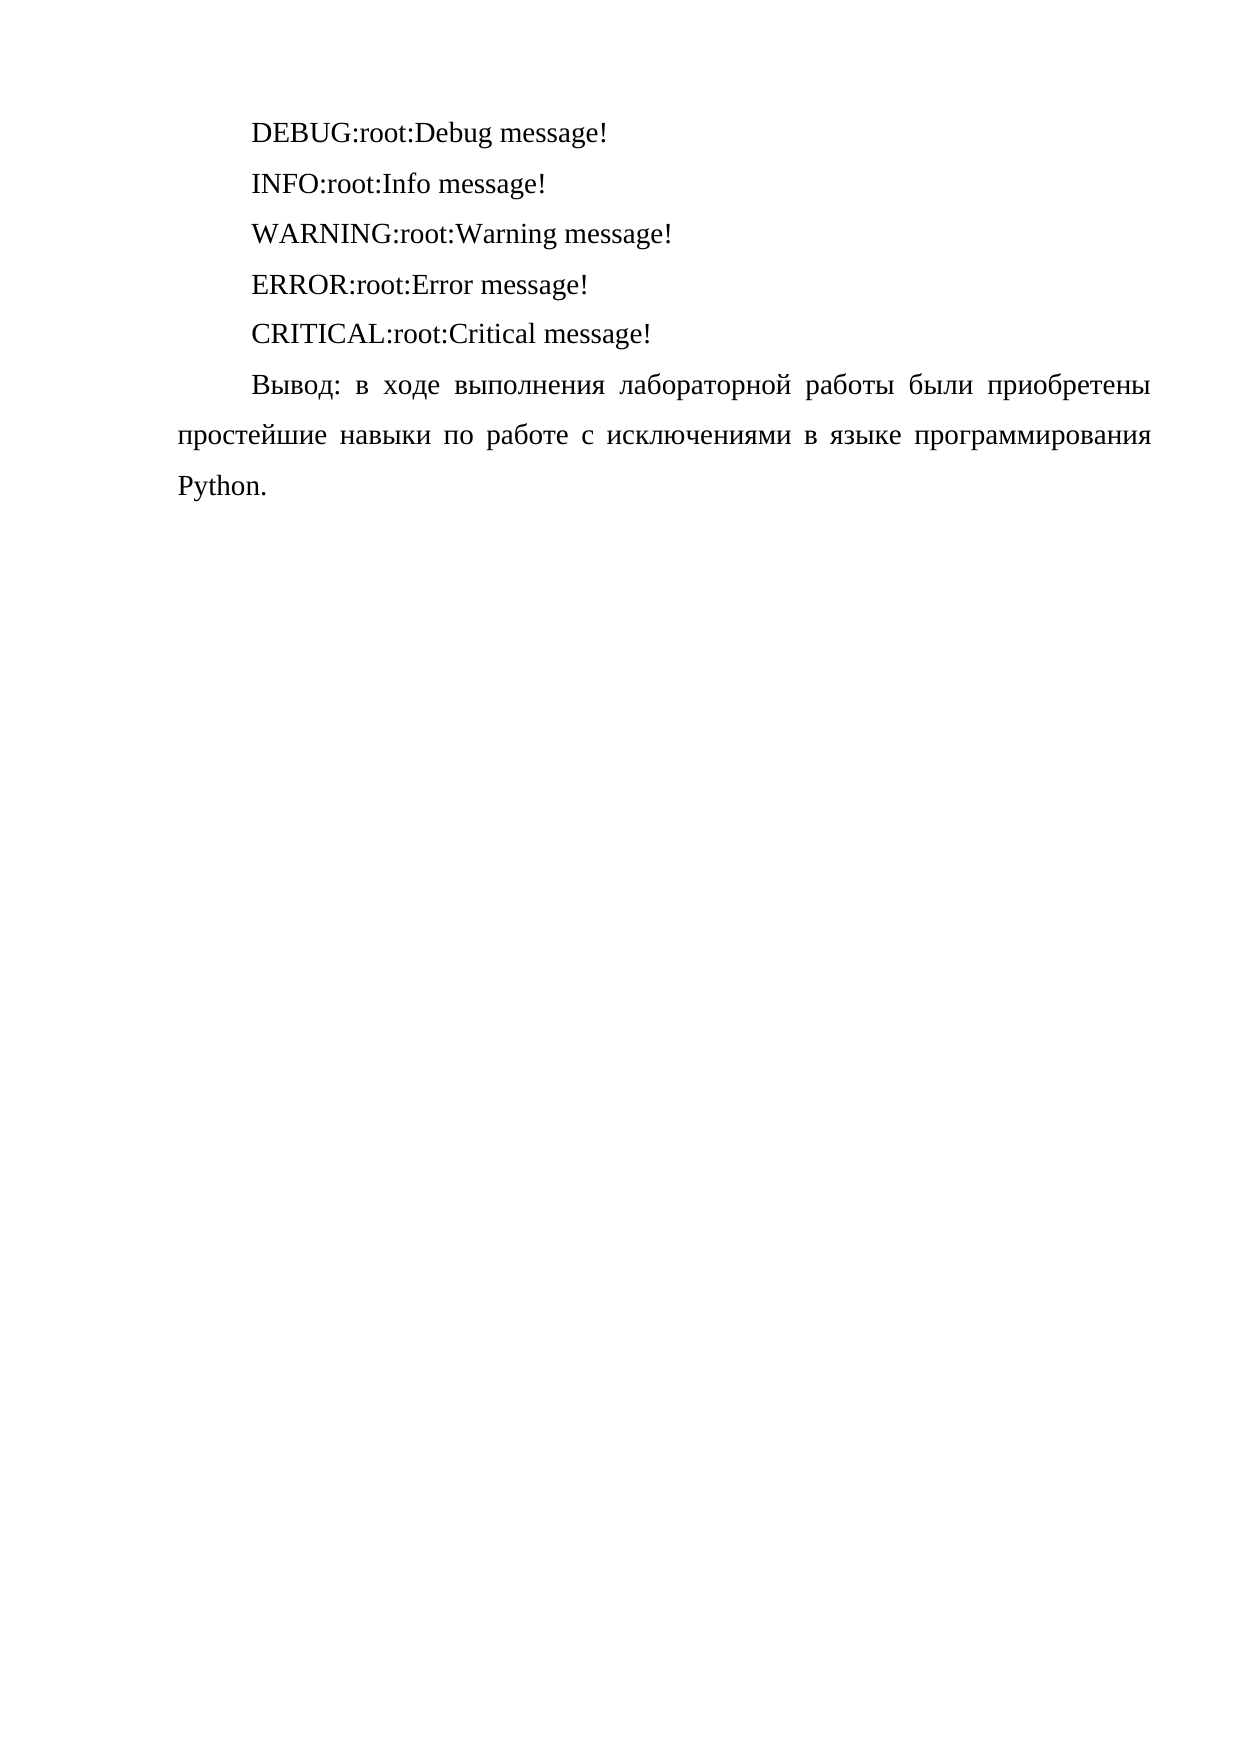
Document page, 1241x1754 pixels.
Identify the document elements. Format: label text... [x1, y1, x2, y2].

text Вывод: в ходе выполнения лабораторной работы были приобретены простейшие навыки по работе с исключениями в языке программирования Python. [177, 367, 1152, 501]
text CRITICAL:root:Critical message! [251, 317, 1236, 351]
text WARNING:root:Warning message! ERROR:root:Error message! [251, 217, 675, 300]
text DEBUG:root:Debug message! INFO:root:Info message! [251, 115, 610, 199]
